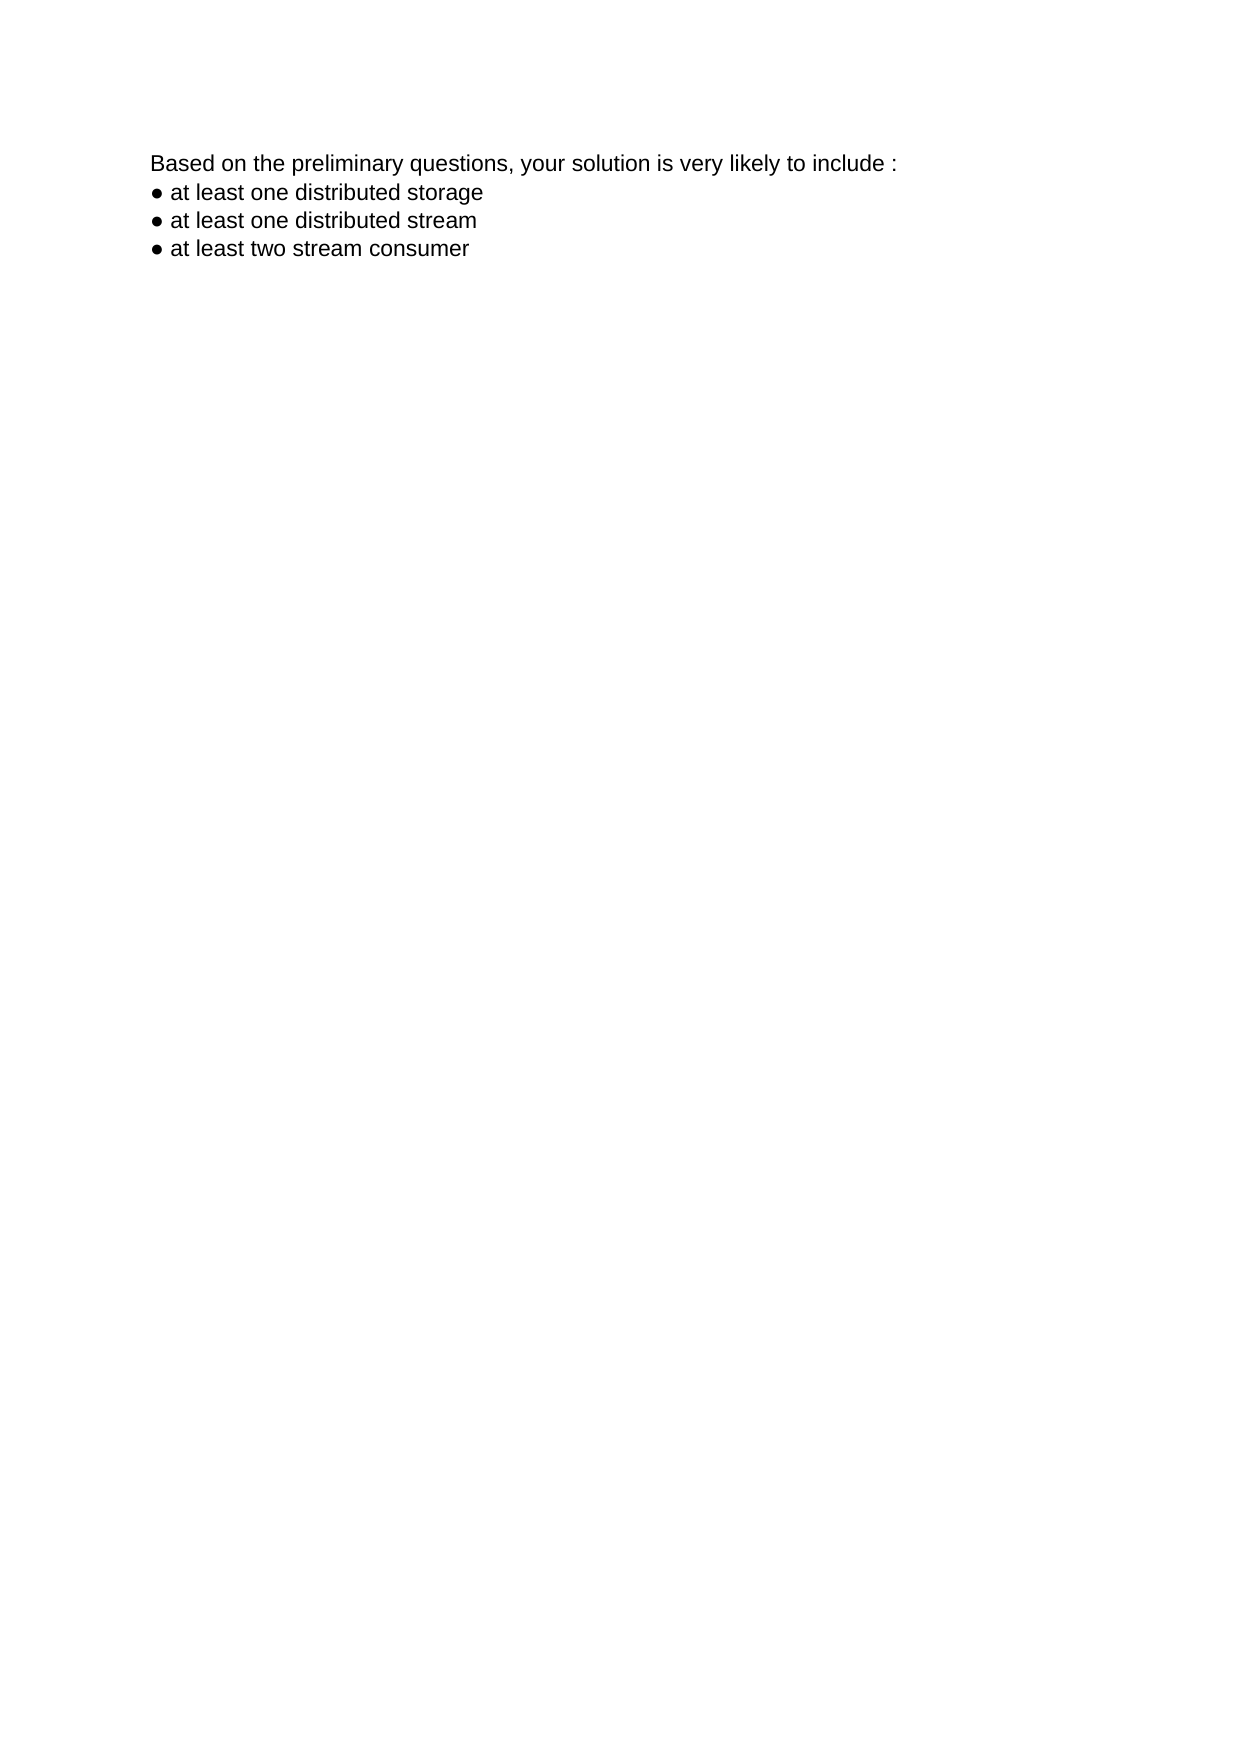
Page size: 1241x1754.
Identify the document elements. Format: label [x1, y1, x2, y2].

text [150, 150, 1090, 262]
